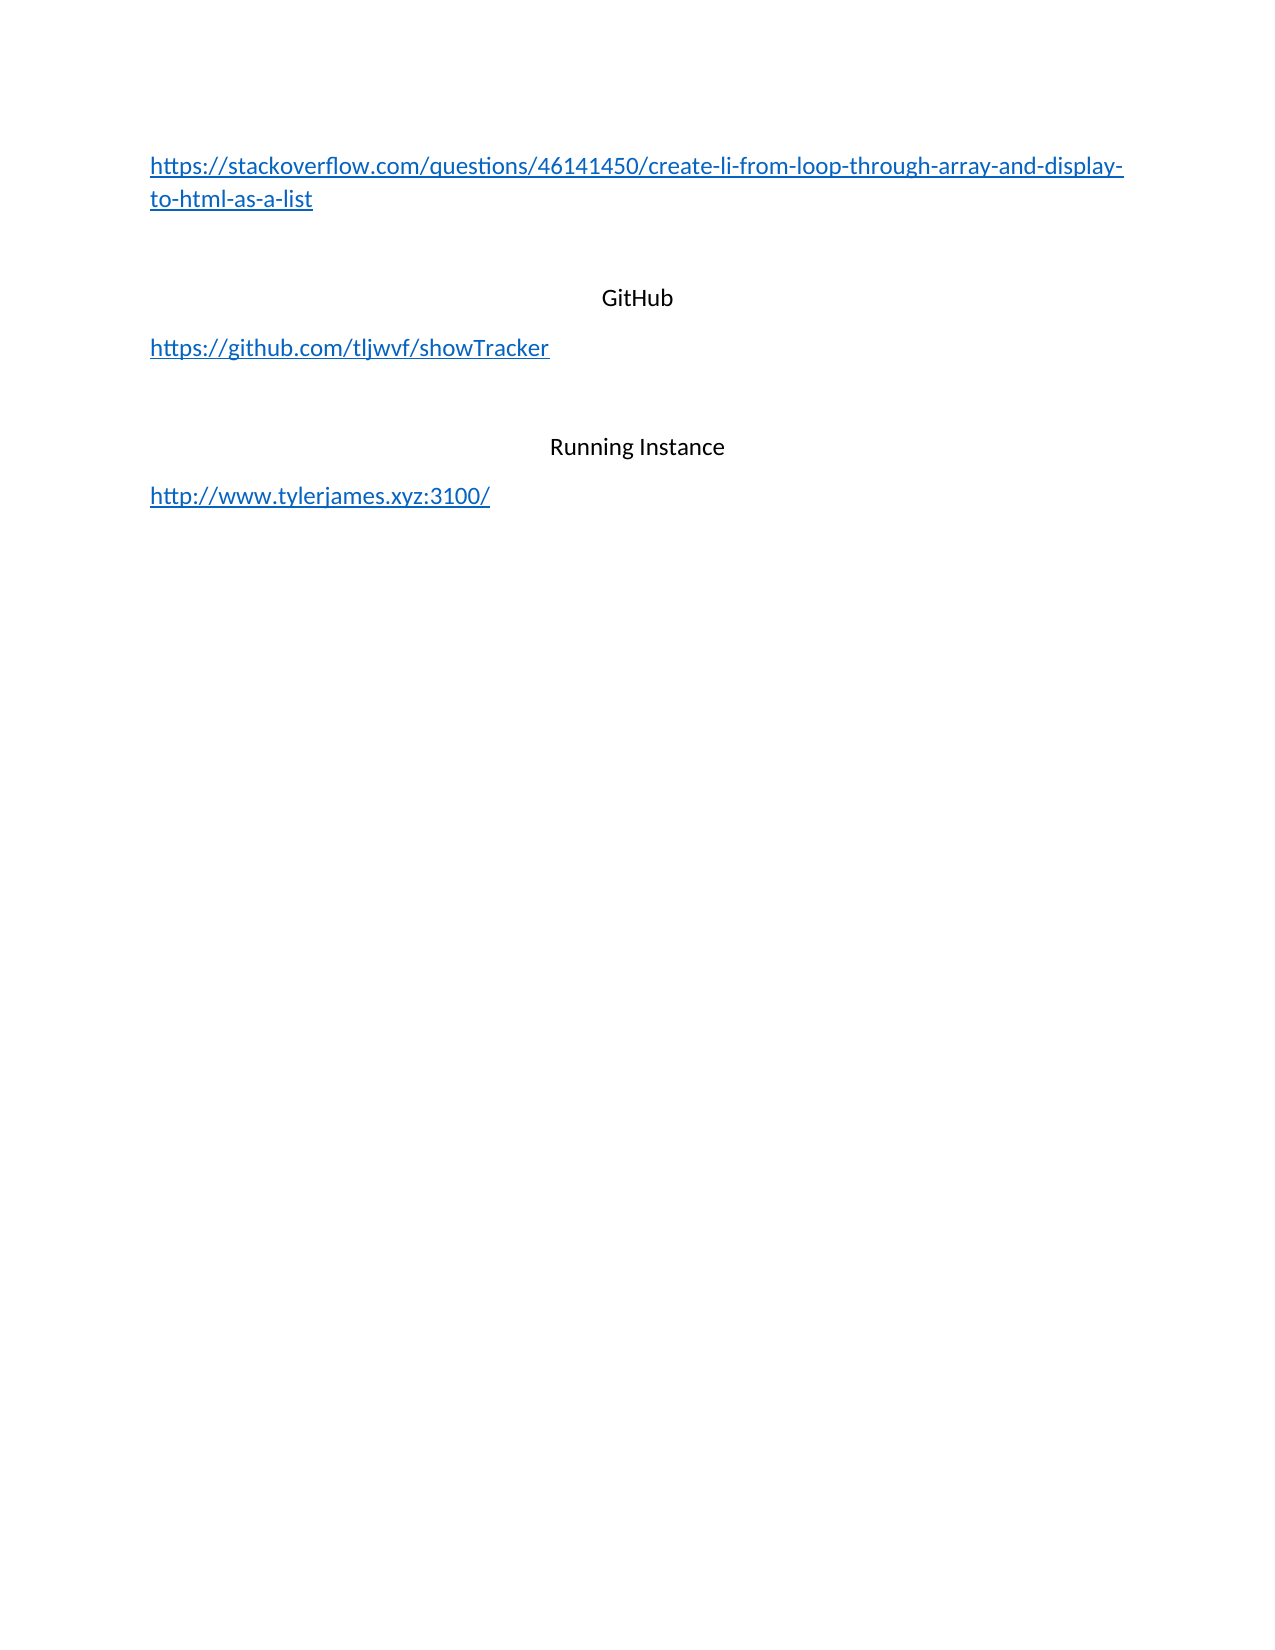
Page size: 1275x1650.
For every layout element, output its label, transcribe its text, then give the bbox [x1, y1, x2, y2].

text GitHub [150, 282, 1125, 313]
text https://github.com/tljwvf/showTracker [150, 332, 1125, 362]
text Running Instance [150, 431, 1125, 461]
text http://www.tylerjames.xyz:3100/ [150, 480, 1125, 511]
text https://stackoverflow.com/questions/46141450/create-li-from-loop-through-array-and-display-to-html-as-a-list [150, 150, 1125, 213]
